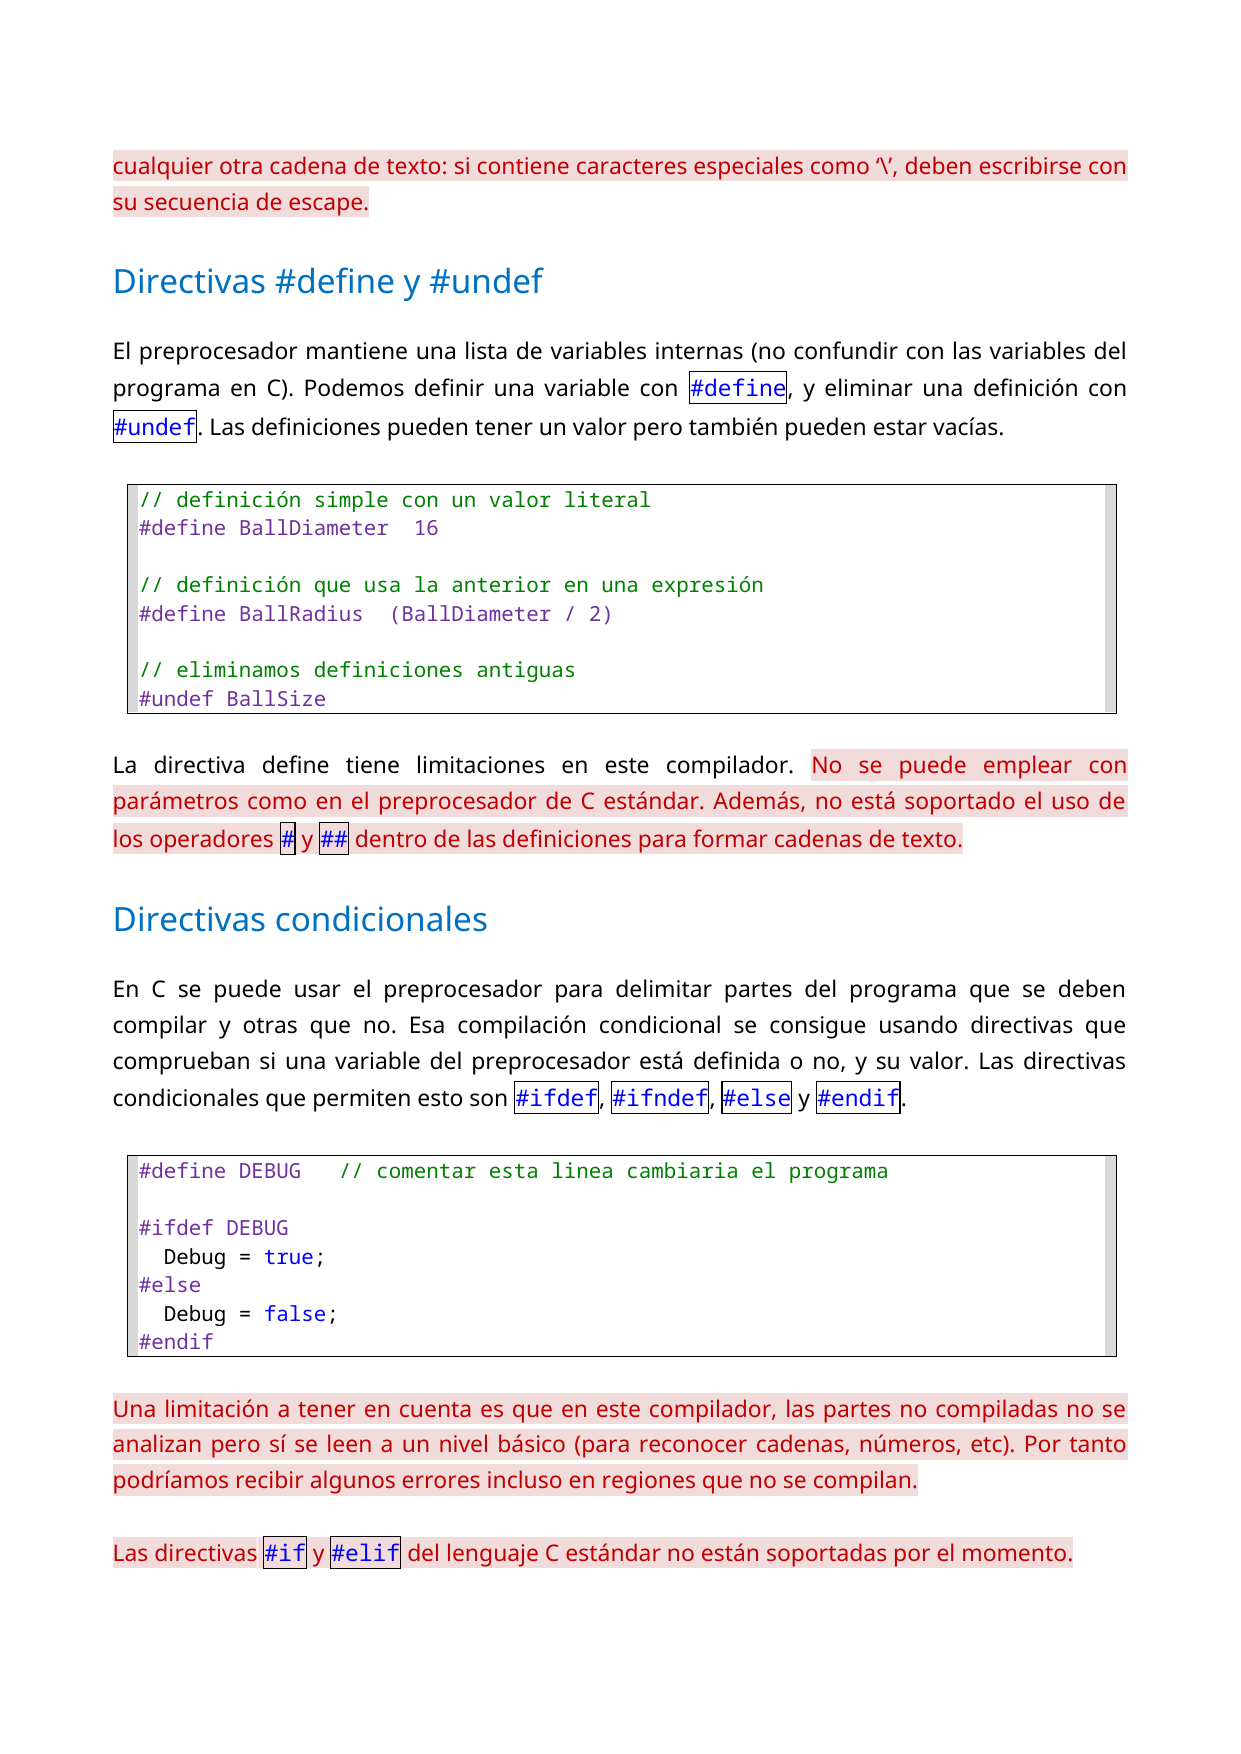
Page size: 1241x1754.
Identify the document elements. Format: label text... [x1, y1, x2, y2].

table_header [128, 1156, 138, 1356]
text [112, 150, 1128, 217]
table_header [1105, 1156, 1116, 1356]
text Una limitación a tener en cuenta es que en este compilador, las partes no compiladas no se analizan pero sí se leen a un nivel básico (para reconocer cadenas, números, etc). Por tanto podríamos recibir algunos errores incluso en regiones que no se compilan. [112, 1392, 1128, 1496]
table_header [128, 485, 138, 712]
subtitle Directivas #define y #undef [112, 258, 1128, 303]
text El preprocesador mantiene una lista de variables internas (no confundir con las variables del programa en C). Podemos definir una variable con #define, y eliminar una definición con #undef. Las definiciones pueden tener un valor pero también pueden estar vacías. [112, 335, 1128, 443]
text La directiva define tiene limitaciones en este compilador. No se puede emplear con parámetros como en el preprocesador de C estándar. Además, no está soportado el uso de los operadores # y ## dentro de las definiciones para formar cadenas de texto. [112, 749, 1128, 855]
subtitle Directivas condicionales [112, 896, 1128, 941]
text Las directivas #if y #elif del lenguaje C estándar no están soportadas por el momento. [401, 1536, 1128, 1569]
text En C se puede usar el preprocesador para delimitar partes del programa que se deben compilar y otras que no. Esa compilación condicional se consigue usando directivas que comprueban si una variable del preprocesador está definida o no, y su valor. Las directivas condicionales que permiten esto son #ifdef, #ifndef, #else y #endif. [112, 973, 1128, 1114]
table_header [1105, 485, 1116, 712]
